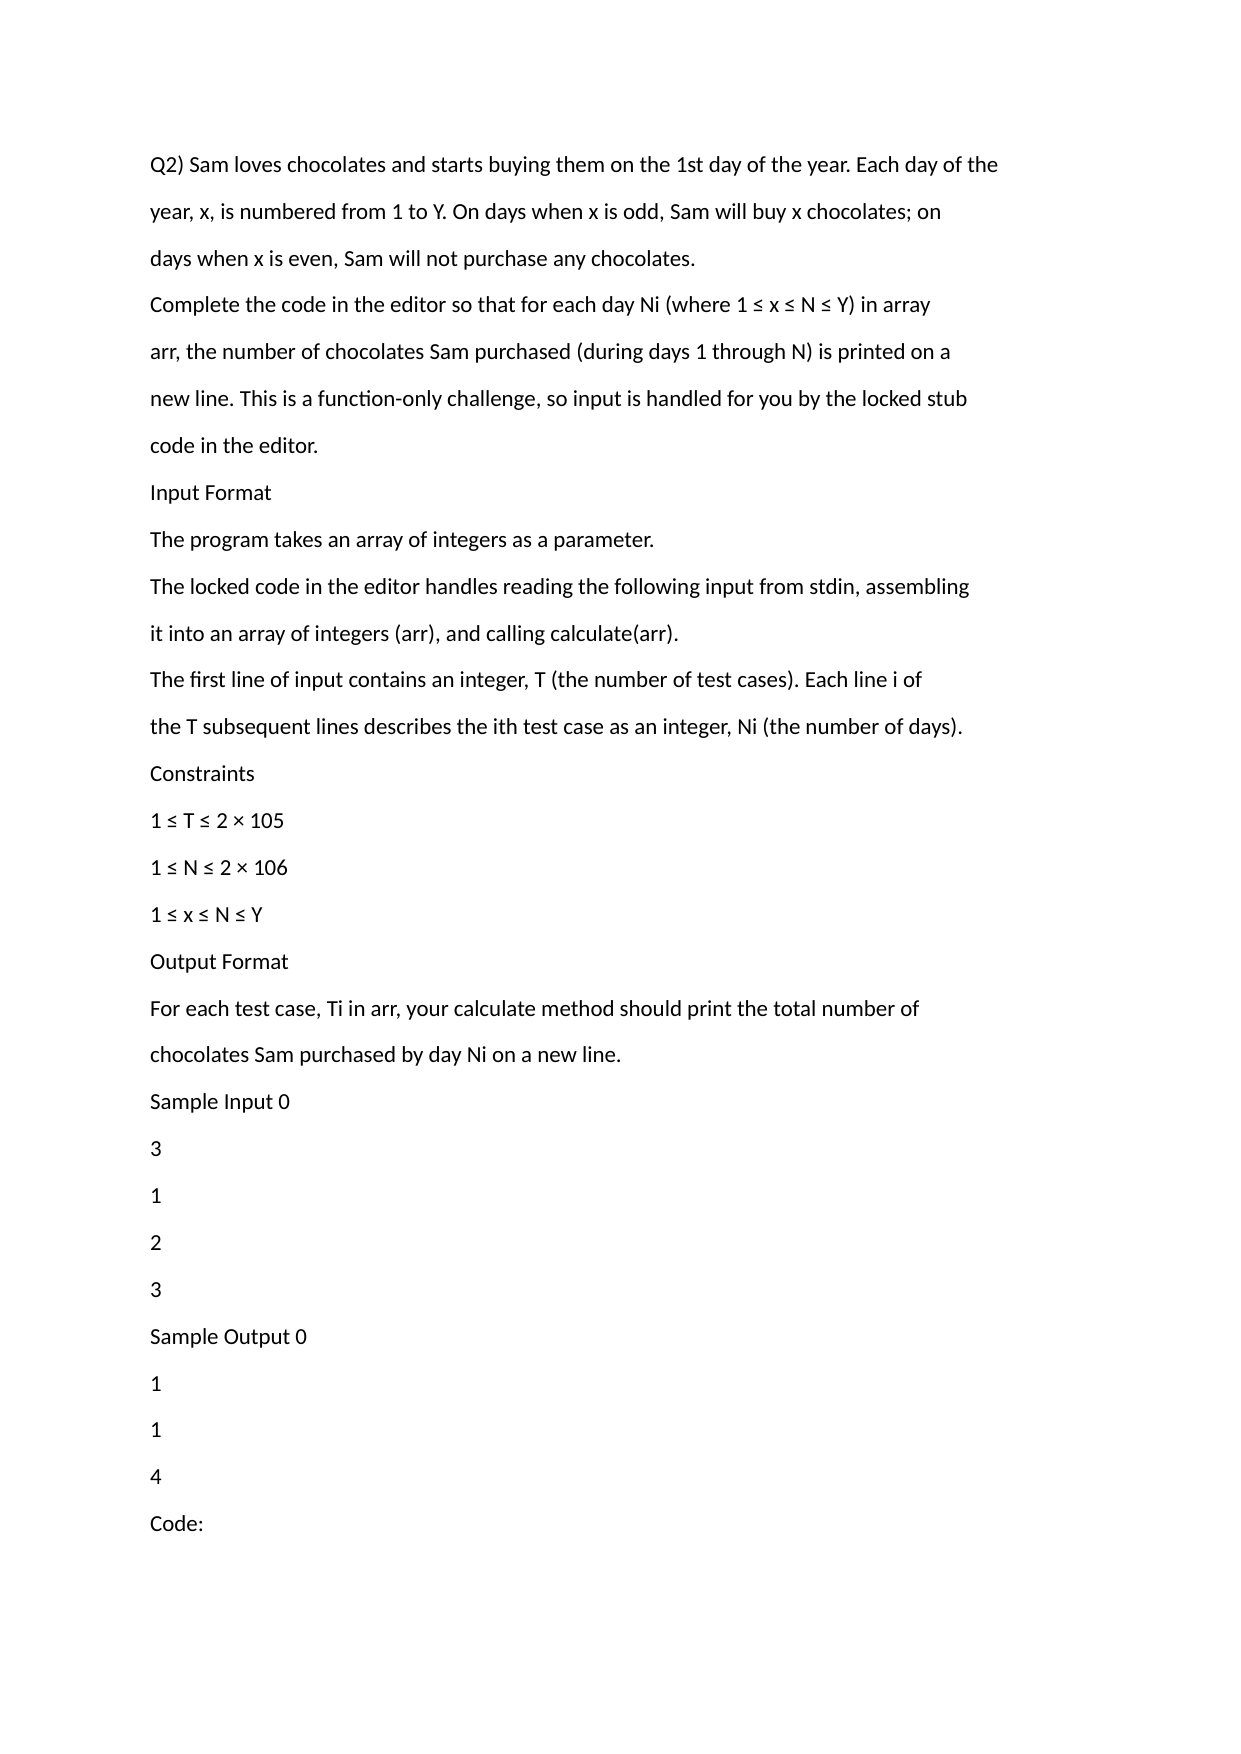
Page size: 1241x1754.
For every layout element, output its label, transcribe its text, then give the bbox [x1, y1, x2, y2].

text The locked code in the editor handles reading the following input from stdin, assembling [150, 572, 1090, 600]
text 1 ≤ T ≤ 2 × 105 [150, 806, 1090, 834]
text chocolates Sam purchased by day Ni on a new line. [150, 1041, 1090, 1069]
text 4 [150, 1462, 1090, 1491]
text Output Format [150, 947, 1090, 975]
text the T subsequent lines describes the ith test case as an integer, Ni (the number of days). [150, 712, 1090, 741]
text arr, the number of chocolates Sam purchased (during days 1 through N) is printed on a [150, 337, 1090, 366]
text Sample Output 0 [150, 1322, 1090, 1350]
text The program takes an array of integers as a parameter. [150, 525, 1090, 553]
text 1 [150, 1416, 1090, 1444]
text 3 [150, 1275, 1090, 1303]
text 1 [150, 1369, 1090, 1397]
text 1 [150, 1181, 1090, 1209]
text 1 ≤ x ≤ N ≤ Y [150, 900, 1090, 928]
text it into an array of integers (arr), and calling calculate(arr). [150, 619, 1090, 647]
text The first line of input contains an integer, T (the number of test cases). Each line i of [150, 666, 1090, 694]
text Sample Input 0 [150, 1087, 1090, 1116]
text new line. This is a function-only challenge, so input is handled for you by the locked stub [150, 384, 1090, 412]
text Constraints [150, 759, 1090, 787]
text code in the editor. [150, 431, 1090, 459]
text year, x, is numbered from 1 to Y. On days when x is odd, Sam will buy x chocolates; on [150, 197, 1090, 225]
text Q2) Sam loves chocolates and starts buying them on the 1st day of the year. Each day of the [150, 150, 1090, 178]
text For each test case, Ti in arr, your calculate method should print the total number of [150, 994, 1090, 1022]
text days when x is even, Sam will not purchase any chocolates. [150, 244, 1090, 272]
text 3 [150, 1134, 1090, 1162]
text Complete the code in the editor so that for each day Ni (where 1 ≤ x ≤ N ≤ Y) in array [150, 291, 1090, 319]
text 2 [150, 1228, 1090, 1256]
text 1 ≤ N ≤ 2 × 106 [150, 853, 1090, 881]
text Code: [150, 1509, 1090, 1537]
text Input Format [150, 478, 1090, 506]
